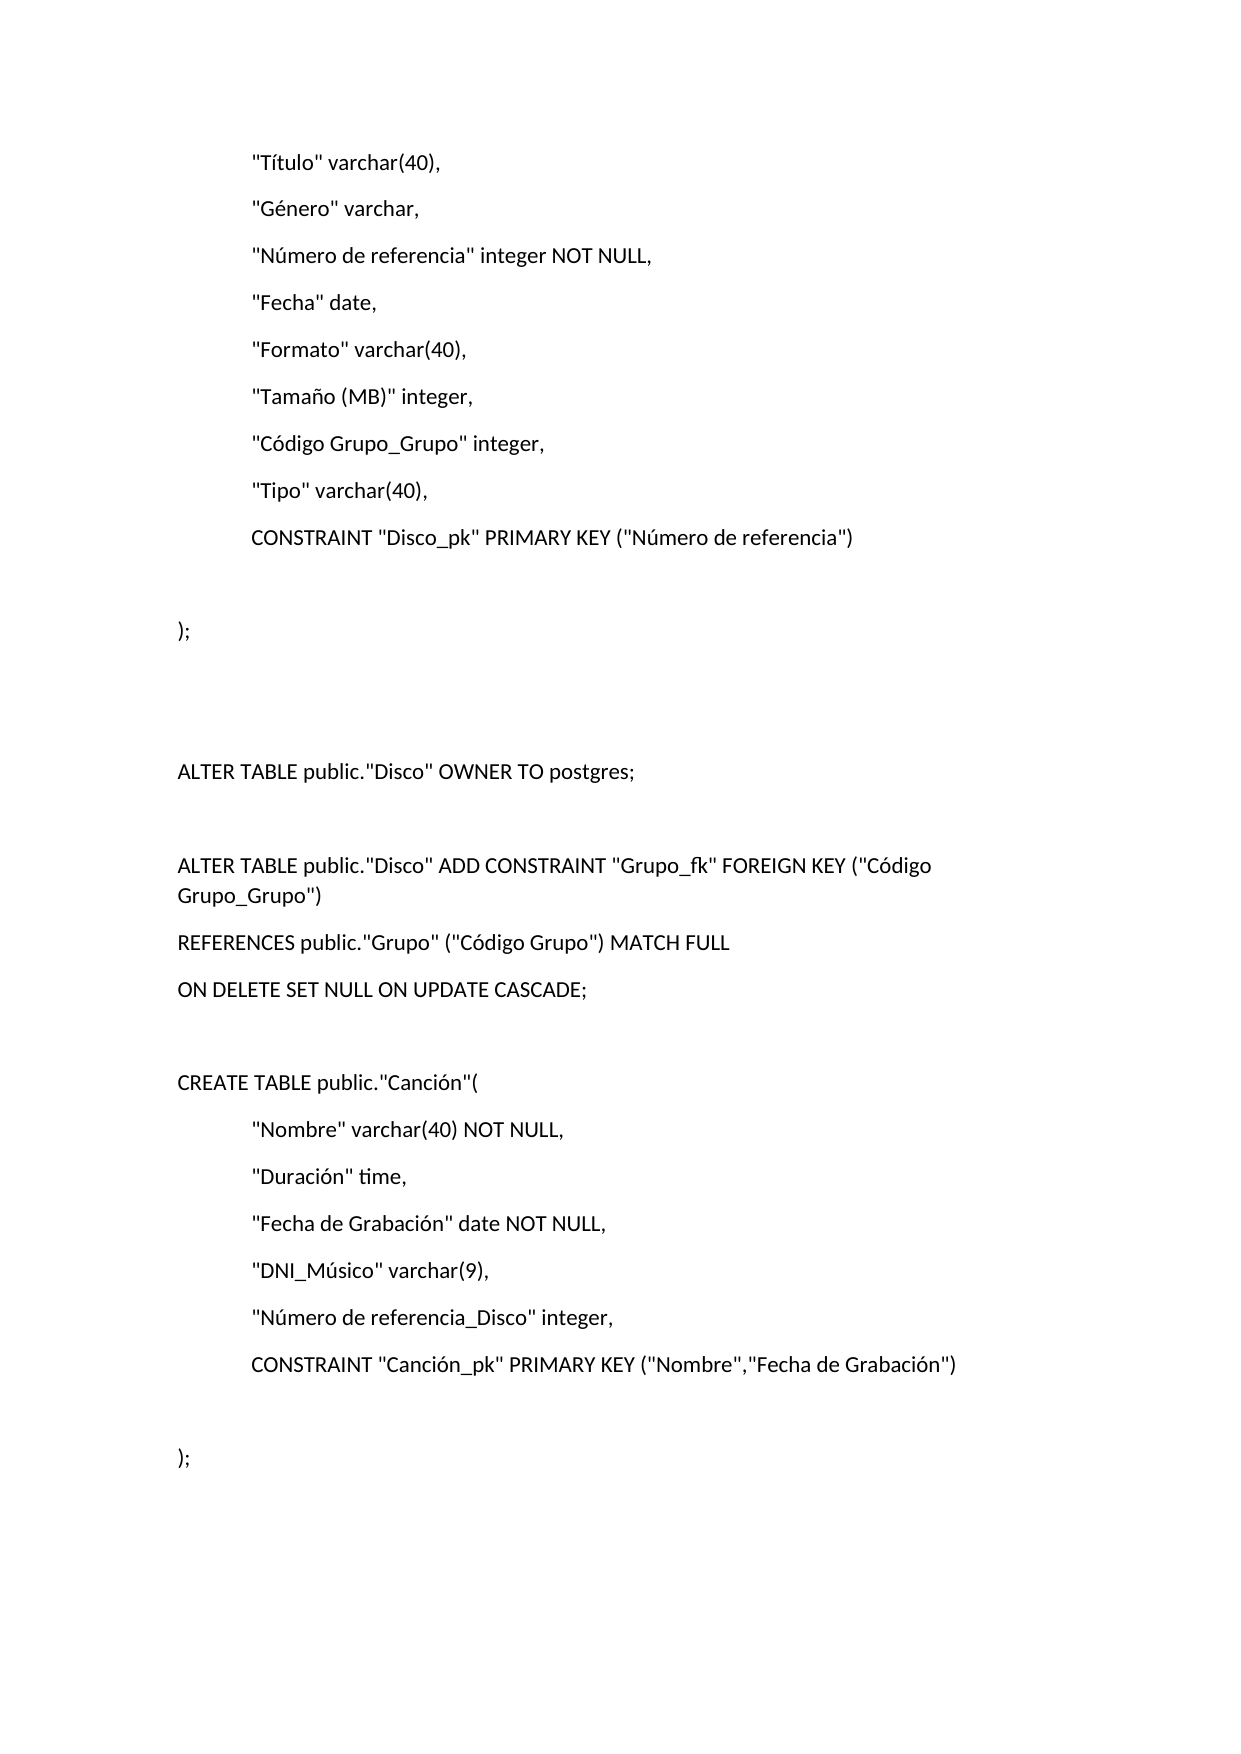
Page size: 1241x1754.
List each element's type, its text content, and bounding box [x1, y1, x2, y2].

text "Título" varchar(40), [177, 148, 1063, 176]
text REFERENCES public."Grupo" ("Código Grupo") MATCH FULL [177, 928, 1063, 956]
text ); [177, 1443, 1063, 1471]
text "Nombre" varchar(40) NOT NULL, [177, 1115, 1063, 1143]
text "Tipo" varchar(40), [177, 476, 1063, 504]
text "Duración" time, [177, 1162, 1063, 1190]
text ON DELETE SET NULL ON UPDATE CASCADE; [177, 975, 1063, 1003]
text ALTER TABLE public."Disco" ADD CONSTRAINT "Grupo_fk" FOREIGN KEY ("Código Grupo_Grupo") [177, 851, 1063, 909]
text "Fecha" date, [177, 288, 1063, 316]
text "Fecha de Grabación" date NOT NULL, [177, 1209, 1063, 1237]
text CONSTRAINT "Canción_pk" PRIMARY KEY ("Nombre","Fecha de Grabación") [177, 1350, 1063, 1378]
text "Número de referencia_Disco" integer, [177, 1303, 1063, 1331]
text "Formato" varchar(40), [177, 335, 1063, 363]
text ); [177, 616, 1063, 644]
text "Código Grupo_Grupo" integer, [177, 429, 1063, 457]
text "Tamaño (MB)" integer, [177, 382, 1063, 410]
text "Número de referencia" integer NOT NULL, [177, 241, 1063, 269]
text "DNI_Músico" varchar(9), [177, 1256, 1063, 1284]
text "Género" varchar, [177, 194, 1063, 222]
text CONSTRAINT "Disco_pk" PRIMARY KEY ("Número de referencia") [177, 523, 1063, 551]
text ALTER TABLE public."Disco" OWNER TO postgres; [177, 757, 1063, 785]
text CREATE TABLE public."Canción"( [177, 1068, 1063, 1096]
